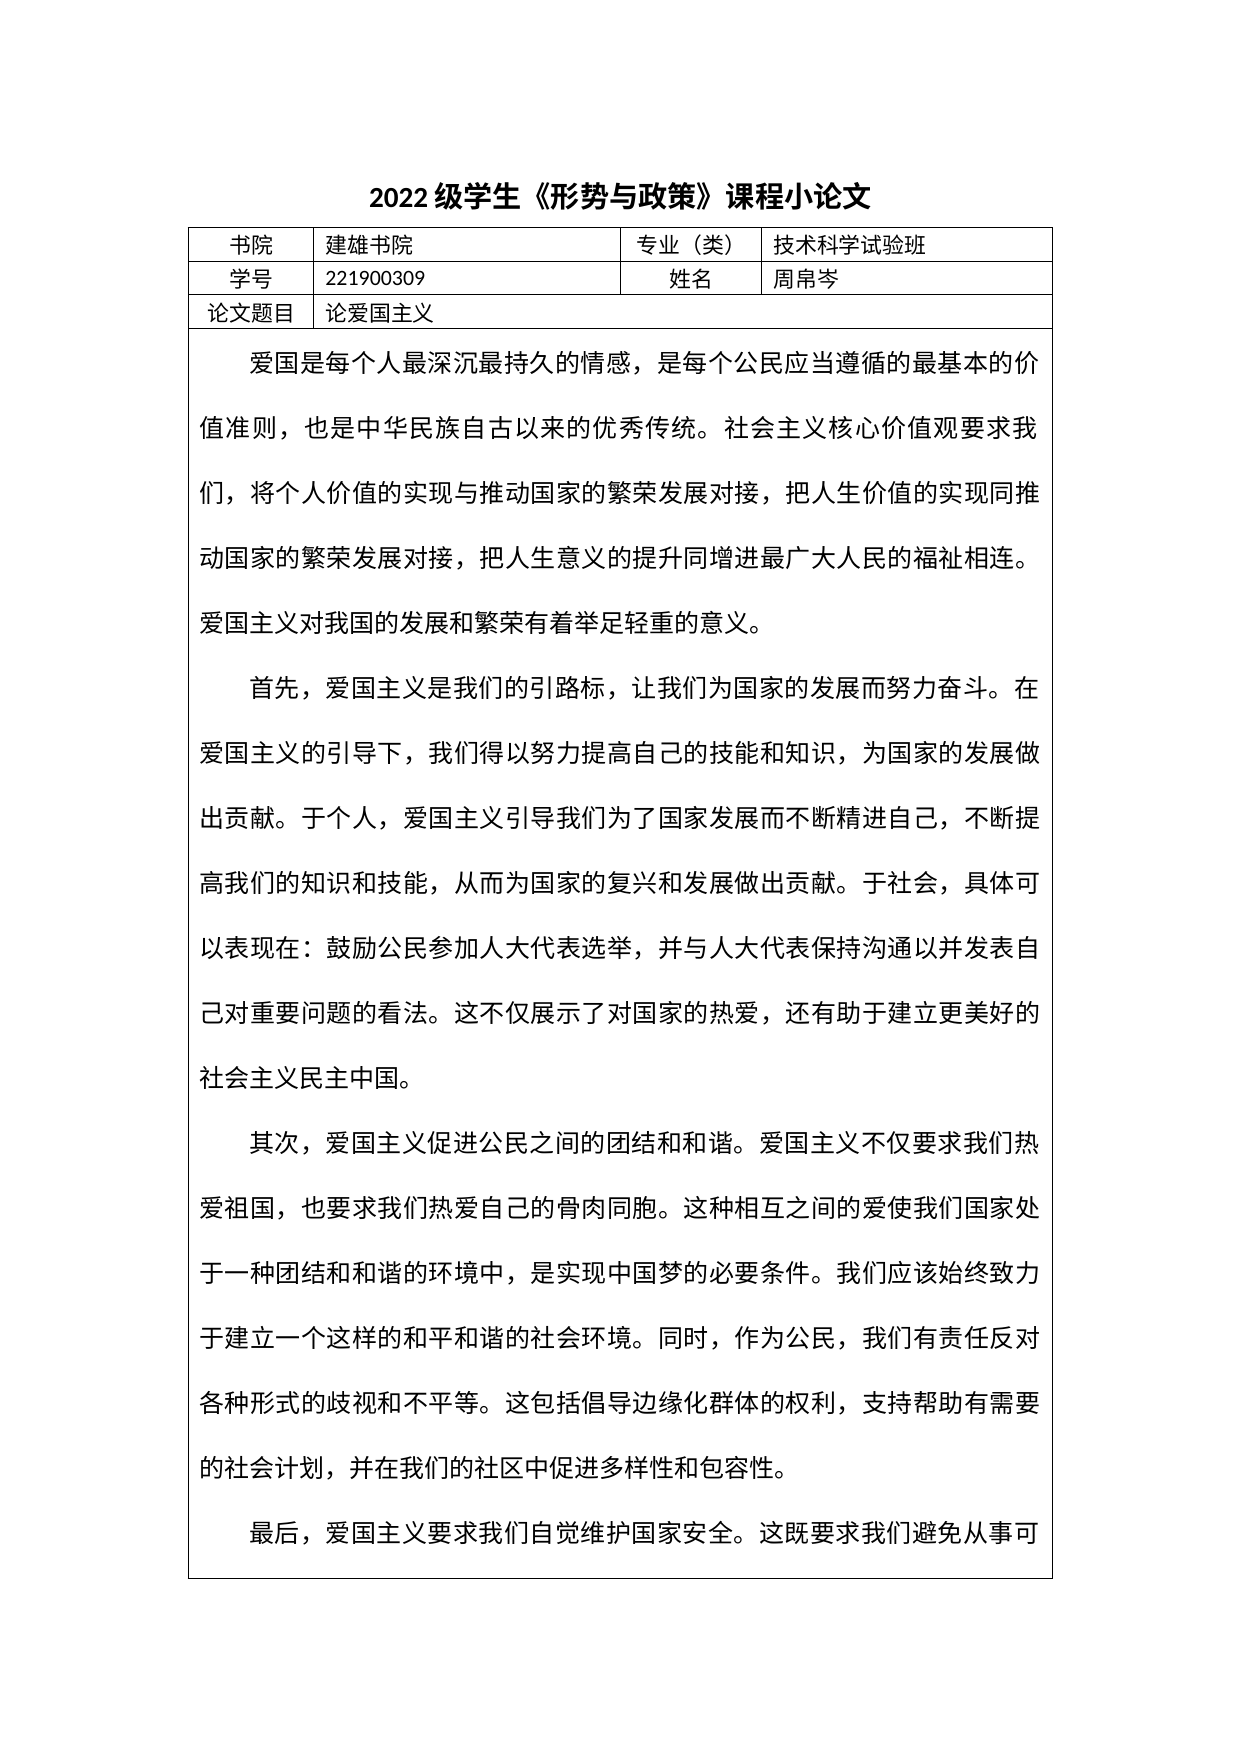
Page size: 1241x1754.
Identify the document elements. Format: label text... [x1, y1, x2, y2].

table_cell 学号 [189, 262, 313, 294]
table_cell 论文题目 [189, 295, 313, 328]
table_cell 姓名 [621, 262, 761, 294]
table_header 技术科学试验班 [762, 228, 1052, 261]
table_header 专业（类） [621, 228, 761, 261]
table_header 建雄书院 [314, 228, 620, 261]
table_cell 周帛岑 [762, 262, 1052, 294]
table_cell 221900309 [314, 262, 620, 294]
text 2022级学生《形势与政策》课程小论文 [187, 162, 1053, 227]
table_header 书院 [189, 228, 313, 261]
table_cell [189, 329, 1052, 1578]
table_cell 论爱国主义 [314, 295, 1052, 328]
